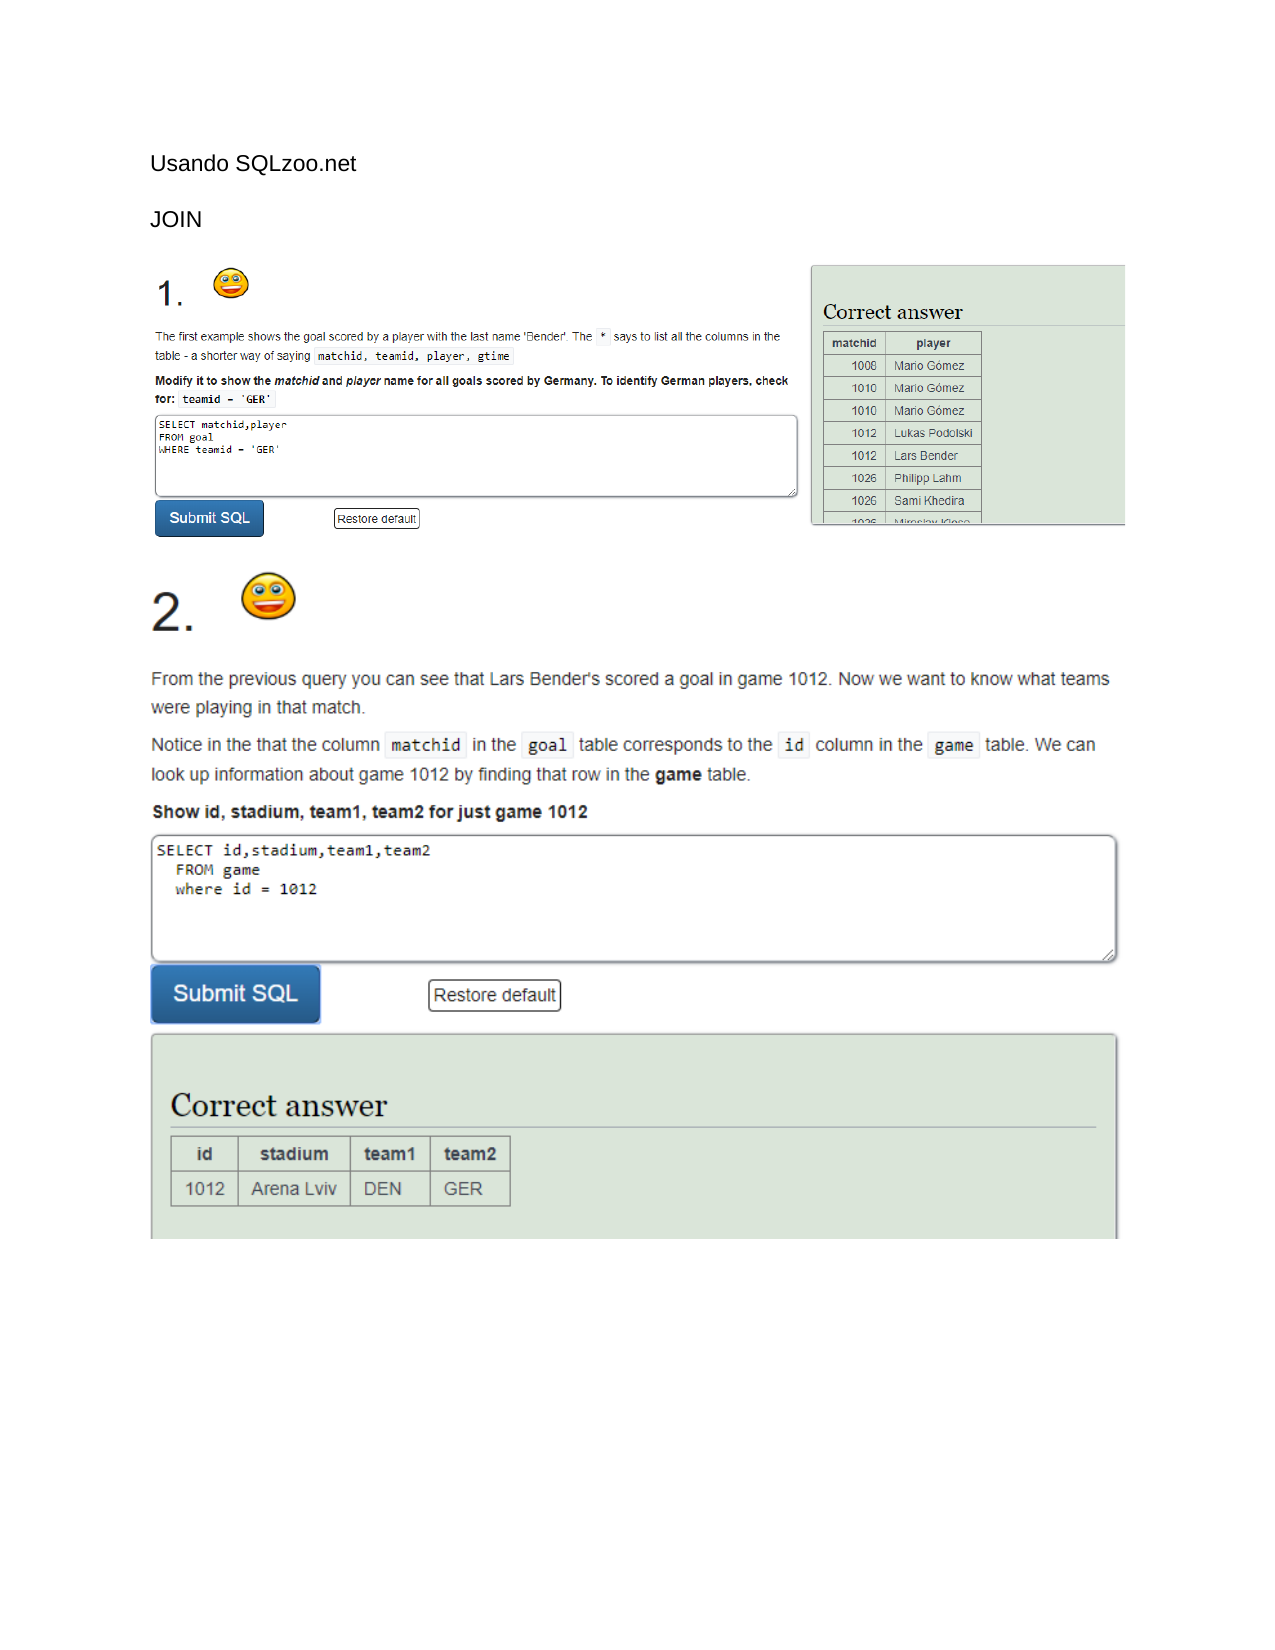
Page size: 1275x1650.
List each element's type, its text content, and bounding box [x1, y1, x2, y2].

text Usando SQLzoo.net [150, 150, 1125, 176]
text JOIN [150, 206, 1125, 232]
